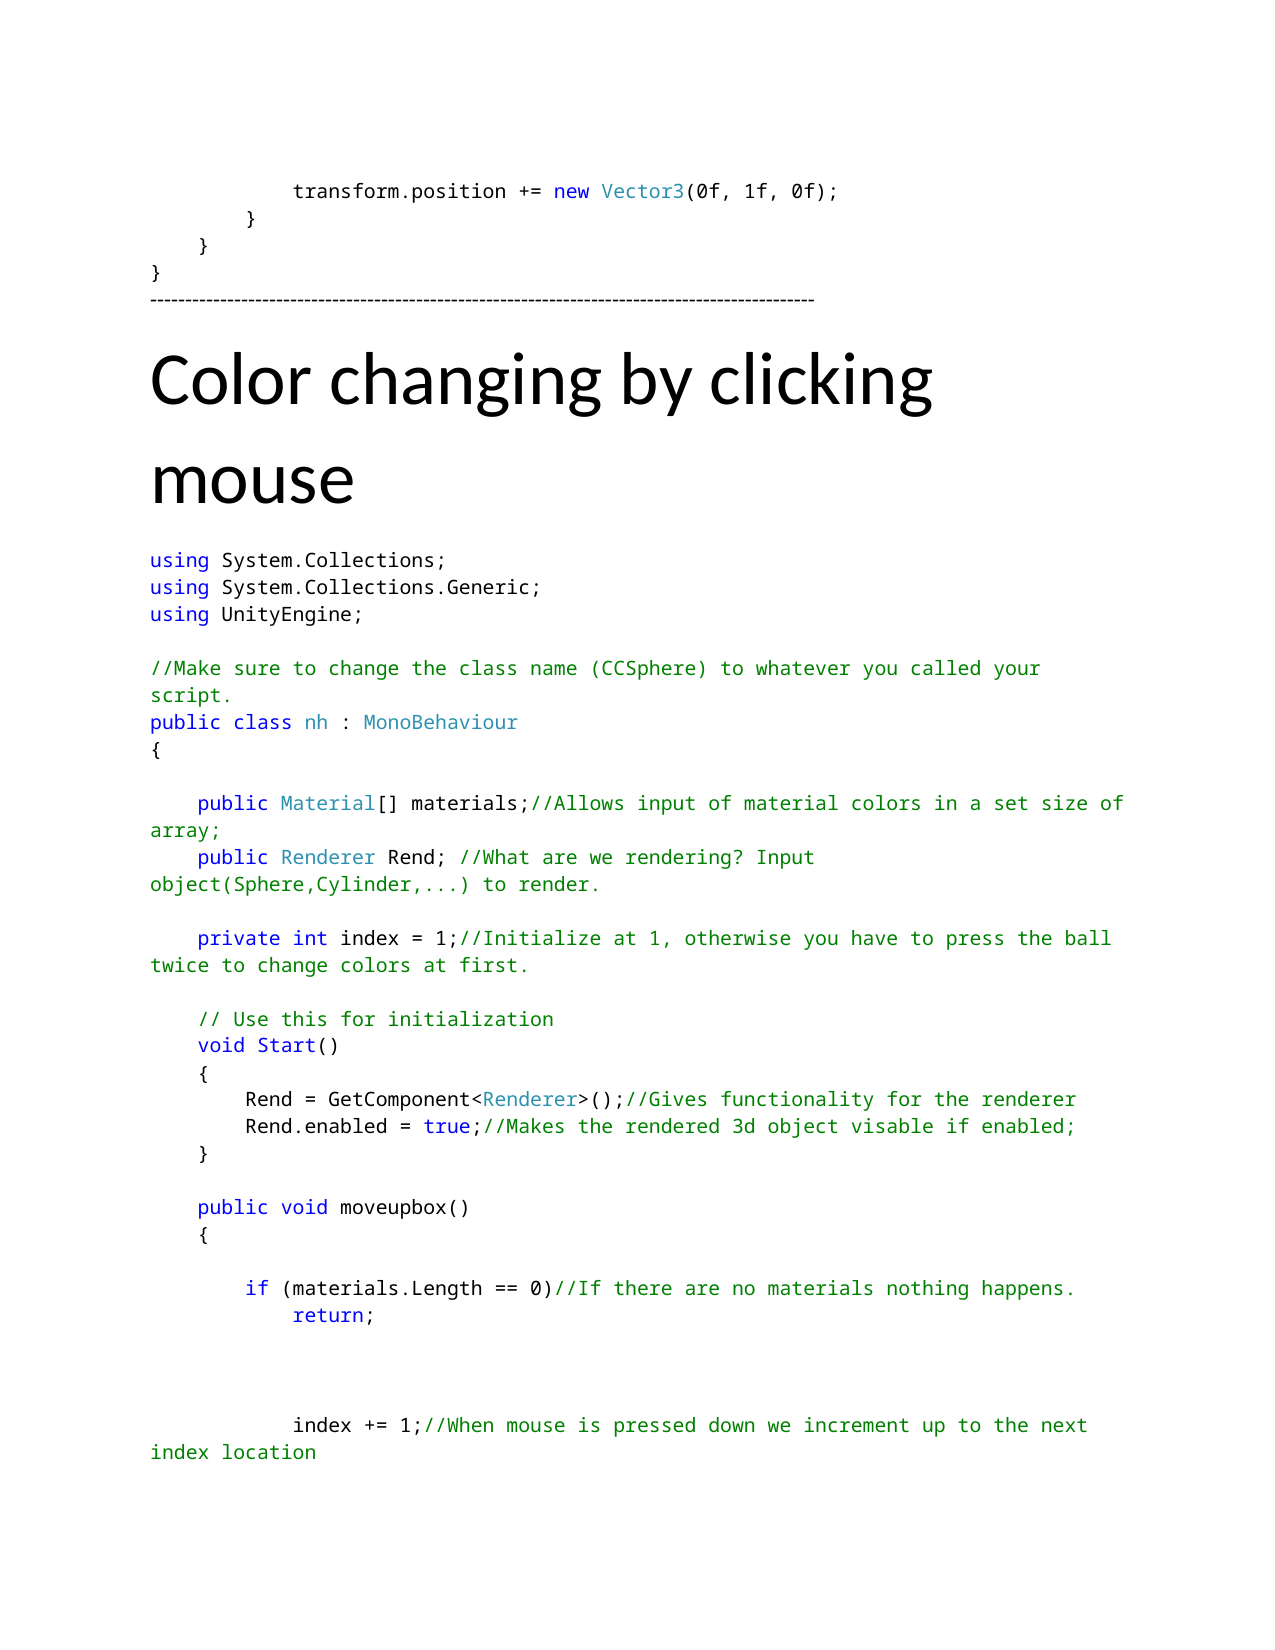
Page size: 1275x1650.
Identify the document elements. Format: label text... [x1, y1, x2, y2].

text } [150, 1140, 1125, 1167]
text Color changing by clicking mouse [150, 332, 1125, 522]
text private int index = 1;//Initialize at 1, otherwise you have to press the ball twice to change colors at first. [150, 924, 1125, 978]
text return; [150, 1302, 1125, 1328]
text transform.position += new Vector3(0f, 1f, 0f); [150, 177, 1125, 204]
text Rend.enabled = true;//Makes the rendered 3d object visable if enabled; [150, 1113, 1125, 1140]
text public Material[] materials;//Allows input of material colors in a set size of array; [150, 789, 1125, 843]
text { [150, 1059, 1125, 1086]
text public Renderer Rend; //What are we rendering? Input object(Sphere,Cylinder,...) to render. [150, 843, 1125, 897]
text using UnityEngine; [150, 600, 1125, 627]
text //Make sure to change the class name (CCSphere) to whatever you called your script. [150, 654, 1125, 708]
text void Start() [150, 1032, 1125, 1059]
text public void moveupbox() [150, 1194, 1125, 1221]
text using System.Collections.Generic; [150, 573, 1125, 600]
text // Use this for initialization [150, 1005, 1125, 1032]
text public class nh : MonoBehaviour [150, 708, 1125, 735]
text { [150, 1221, 1125, 1248]
text } [150, 204, 1125, 231]
text index += 1;//When mouse is pressed down we increment up to the next index location [150, 1412, 1125, 1466]
text if (materials.Length == 0)//If there are no materials nothing happens. [150, 1274, 1125, 1302]
text } [150, 258, 1125, 285]
text Rend = GetComponent<Renderer>();//Gives functionality for the renderer [150, 1086, 1125, 1113]
text ----------------------------------------------------------------------------------------------- [150, 285, 1125, 313]
text using System.Collections; [150, 546, 1125, 573]
text { [150, 735, 1125, 762]
text } [150, 231, 1125, 258]
